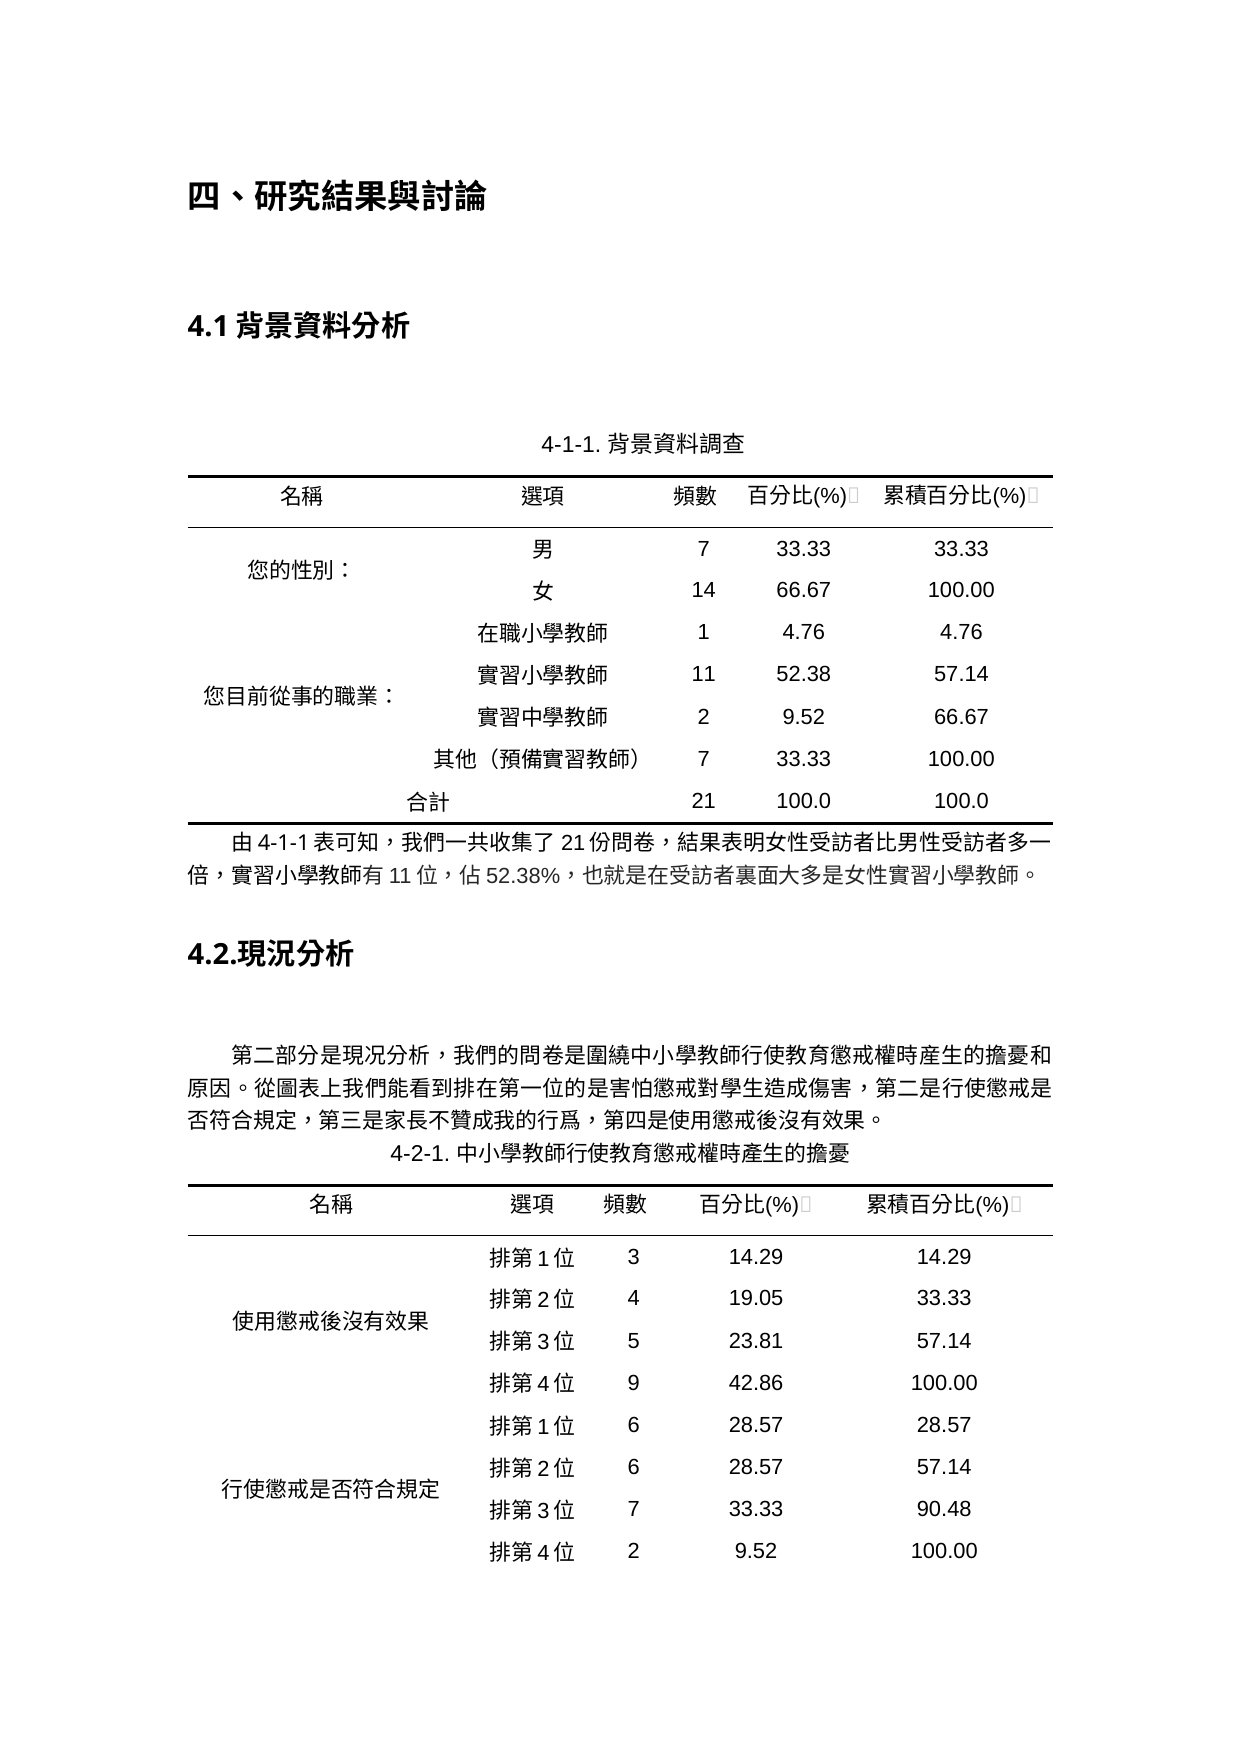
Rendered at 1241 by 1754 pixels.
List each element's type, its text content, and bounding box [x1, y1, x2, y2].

table_cell 4.76 [870, 611, 1053, 653]
table_cell 4.76 [738, 611, 870, 653]
table_cell 女 [416, 569, 669, 611]
table_cell 頻數 [670, 478, 737, 526]
table_cell 28.57 [676, 1404, 835, 1446]
table_cell 在職小學教師 [416, 611, 669, 653]
table_cell 14.29 [835, 1236, 1053, 1277]
table_cell 百分比(%) [738, 478, 870, 526]
table_cell 其他（預備實習教師） [416, 737, 669, 779]
table_cell 百分比(%) [676, 1187, 835, 1235]
table_cell 排第4位 [474, 1361, 590, 1403]
table_cell 4 [590, 1277, 676, 1319]
table_cell 90.48 [835, 1488, 1053, 1530]
table_cell 1 [670, 611, 737, 653]
table_cell 2 [670, 695, 737, 737]
table_cell 排第2位 [474, 1277, 590, 1319]
table_cell 行使懲戒是否符合規定 [188, 1404, 474, 1572]
table_cell 3 [590, 1236, 676, 1277]
table_cell 5 [590, 1319, 676, 1361]
table_cell 您目前從事的職業： [188, 611, 416, 779]
table_cell 您的性別： [188, 528, 416, 611]
subtitle 4.1背景資料分析 [187, 291, 1053, 356]
table_cell 排第3位 [474, 1319, 590, 1361]
table_cell 選項 [416, 478, 669, 526]
table_cell 14.29 [676, 1236, 835, 1277]
table_cell 9.52 [738, 695, 870, 737]
table_cell 33.33 [676, 1488, 835, 1530]
table_cell 7 [670, 737, 737, 779]
table_cell 實習小學教師 [416, 653, 669, 695]
table_cell 100.0 [870, 780, 1053, 822]
table_cell 7 [670, 528, 737, 568]
text 由4-1-1表可知，我們一共收集了21份問卷，結果表明女性受訪者比男性受訪者多一倍，實習小學教師有11位，佔52.38%，也就是在受訪者裏面大多是女性實習小學教師。 [187, 825, 1053, 890]
table_cell 21 [670, 780, 737, 822]
table_cell 52.38 [738, 653, 870, 695]
table_cell 排第1位 [474, 1404, 590, 1446]
table_cell 排第4位 [474, 1530, 590, 1572]
table_header 4-2-1. 中小學教師行使教育懲戒權時產生的擔憂 [188, 1135, 1053, 1183]
table_cell 選項 [474, 1187, 590, 1235]
table_cell 28.57 [676, 1446, 835, 1488]
table_cell 14 [670, 569, 737, 611]
table_cell 男 [416, 528, 669, 568]
table_cell 57.14 [835, 1319, 1053, 1361]
subtitle 4.2.現況分析 [187, 919, 1053, 984]
table_cell 累積百分比(%) [870, 478, 1053, 526]
table_cell 33.33 [870, 528, 1053, 568]
table_cell 6 [590, 1404, 676, 1446]
text 第二部分是現况分析，我們的問卷是圍繞中小學教師行使教育懲戒權時産生的擔憂和原因。從圖表上我們能看到排在第一位的是害怕懲戒對學生造成傷害，第二是行使懲戒是否符合規定，第三是家長不贊成我的行爲，第四是使用懲戒後沒有效果。 [187, 1038, 1053, 1135]
table_header 4-1-1. 背景資料調查 [188, 410, 1053, 475]
table_cell 頻數 [590, 1187, 676, 1235]
table_cell 11 [670, 653, 737, 695]
table_cell 2 [590, 1530, 676, 1572]
table_cell 9 [590, 1361, 676, 1403]
table_cell 使用懲戒後沒有效果 [188, 1236, 474, 1403]
table_cell 100.00 [835, 1361, 1053, 1403]
table_cell 排第1位 [474, 1236, 590, 1277]
table_cell 排第3位 [474, 1488, 590, 1530]
table_cell 33.33 [738, 528, 870, 568]
table_cell 排第2位 [474, 1446, 590, 1488]
table_cell 19.05 [676, 1277, 835, 1319]
subtitle 四、研究結果與討論 [187, 162, 1053, 227]
table_cell 名稱 [188, 1187, 474, 1235]
table_cell 累積百分比(%) [835, 1187, 1053, 1235]
table_cell 33.33 [738, 737, 870, 779]
table_cell 100.0 [738, 780, 870, 822]
table_cell 28.57 [835, 1404, 1053, 1446]
table_cell 100.00 [870, 737, 1053, 779]
table_cell 23.81 [676, 1319, 835, 1361]
table_cell 名稱 [188, 478, 416, 526]
table_cell 42.86 [676, 1361, 835, 1403]
table_cell 66.67 [738, 569, 870, 611]
table_cell 合計 [188, 780, 669, 822]
table_cell 100.00 [835, 1530, 1053, 1572]
table_cell 6 [590, 1446, 676, 1488]
table_cell 實習中學教師 [416, 695, 669, 737]
table_cell 57.14 [870, 653, 1053, 695]
table_cell 7 [590, 1488, 676, 1530]
table_cell 33.33 [835, 1277, 1053, 1319]
table_cell 9.52 [676, 1530, 835, 1572]
table_cell 100.00 [870, 569, 1053, 611]
table_cell 66.67 [870, 695, 1053, 737]
table_cell 57.14 [835, 1446, 1053, 1488]
